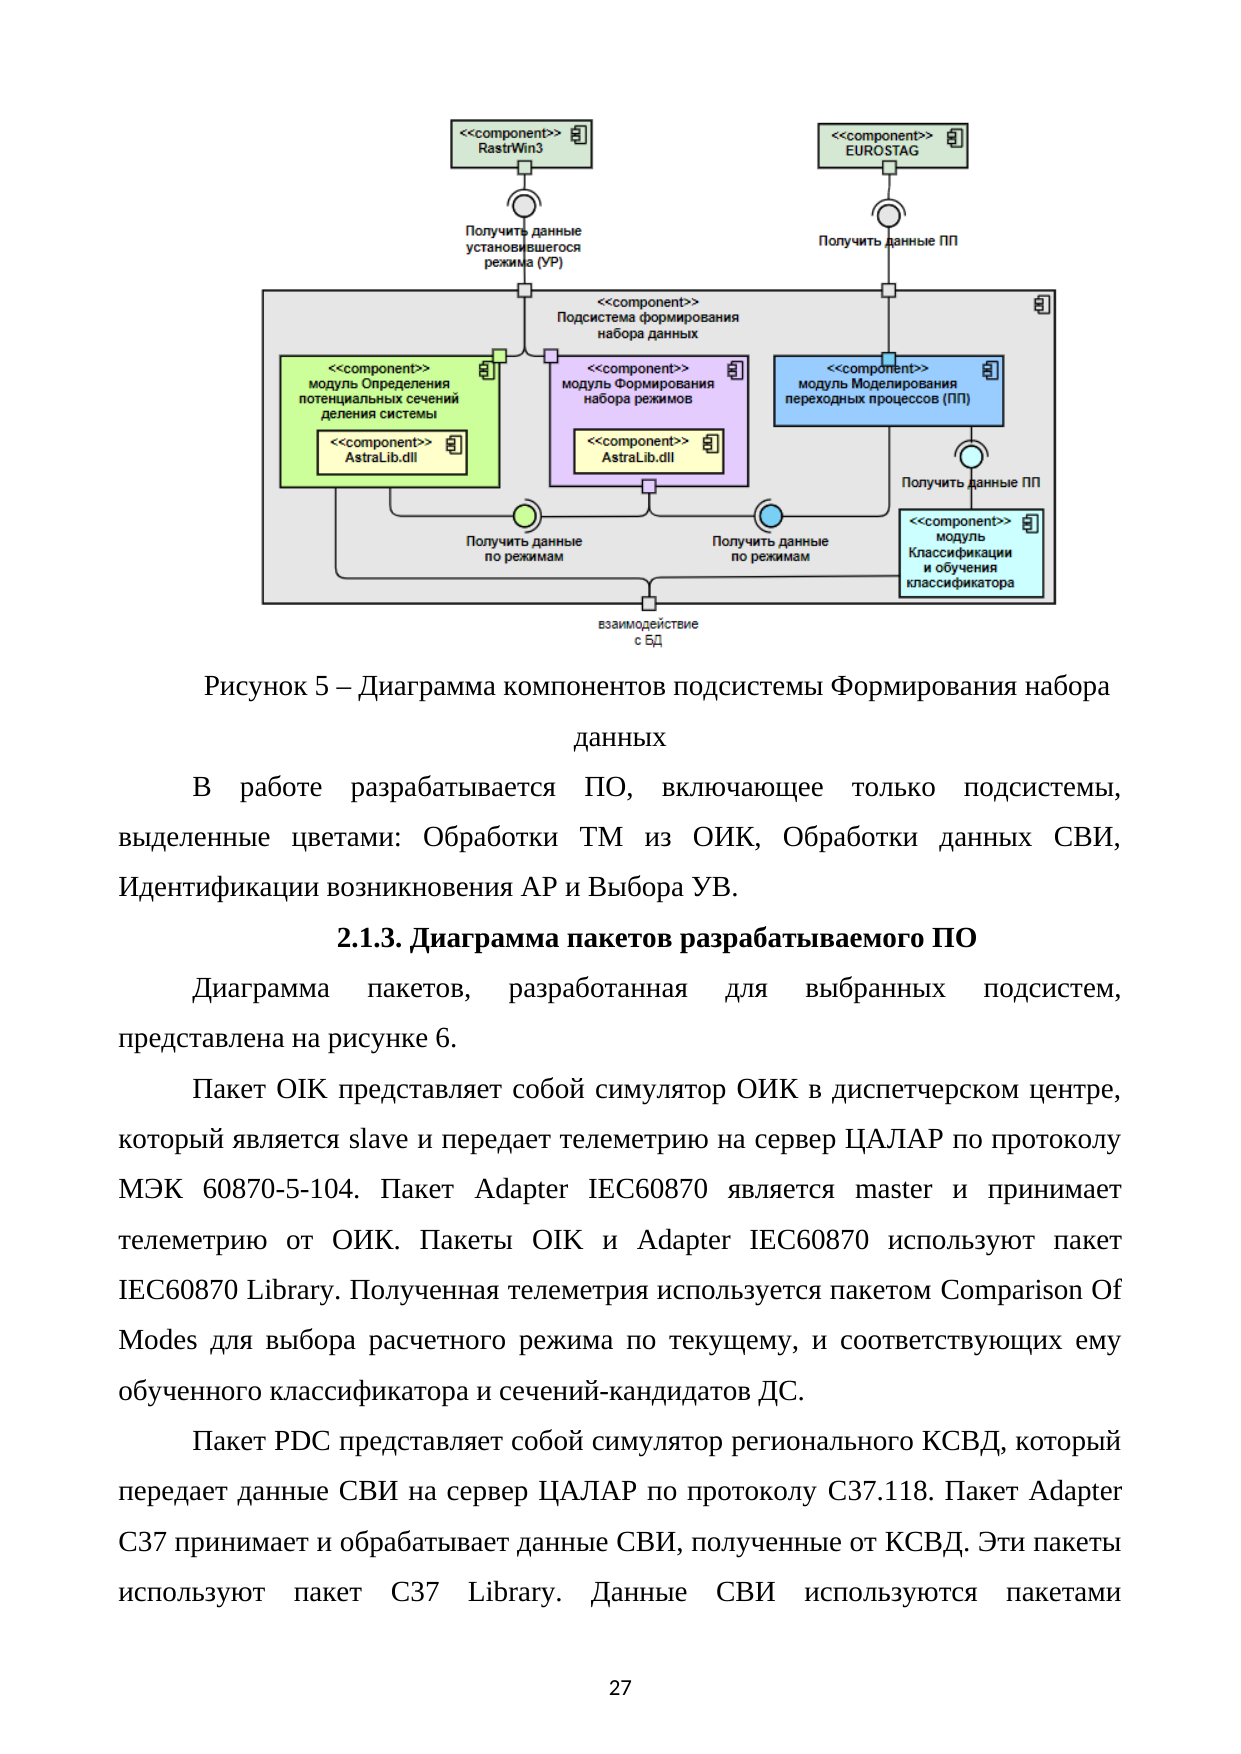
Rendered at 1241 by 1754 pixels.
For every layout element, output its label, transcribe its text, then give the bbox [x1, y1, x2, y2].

subtitle 2.1.3. Диаграмма пакетов разрабатываемого ПО [192, 920, 1122, 953]
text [118, 1423, 1122, 1607]
text Рисунок 5 – Диаграмма компонентов подсистемы Формирования набора данных [118, 668, 1122, 752]
text Пакет OIK представляет собой симулятор ОИК в диспетчерском центре, который является slave и передает телеметрию на сервер ЦАЛАР по протоколу МЭК 60870-5-104. Пакет Adapter IEC60870 является master и принимает телеметрию от ОИК. Пакеты OIK и Adapter IEC60870 используют пакет IEC60870 Library. Полученная телеметрия используется пакетом Comparison Of Modes для выбора расчетного режима по текущему, и соответствующих ему обученного классификатора и сечений-кандидатов ДС. [118, 1071, 1122, 1406]
picture [254, 118, 1060, 655]
text В работе разрабатывается ПО, включающее только подсистемы, выделенные цветами: Обработки ТМ из ОИК, Обработки данных СВИ, Идентификации возникновения АР и Выбора УВ. [118, 769, 1122, 903]
text Диаграмма пакетов, разработанная для выбранных подсистем, представлена на рисунке 6. [118, 970, 1122, 1054]
